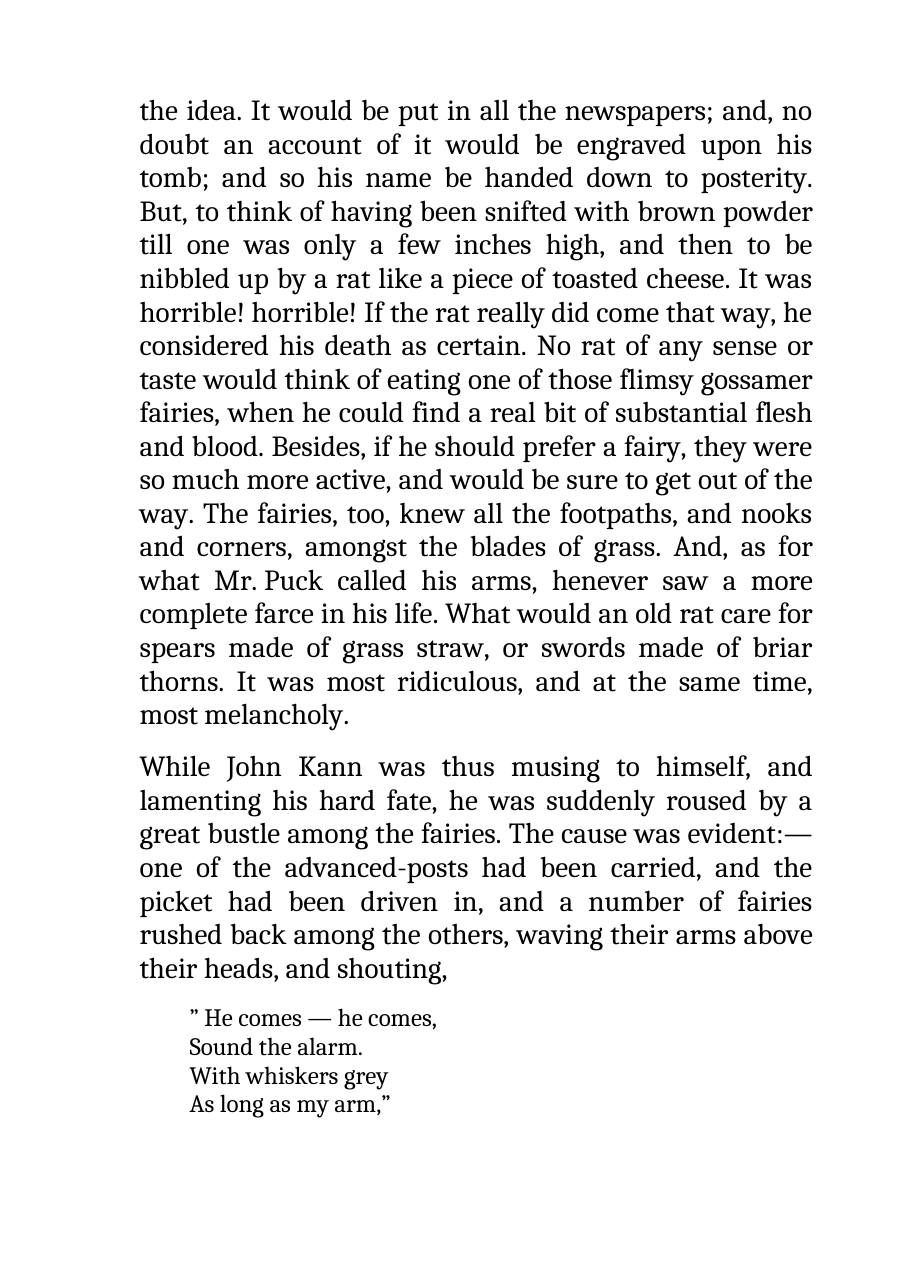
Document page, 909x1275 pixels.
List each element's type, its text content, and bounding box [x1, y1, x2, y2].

text While John Kann was thus musing to himself, and lamenting his hard fate, he was suddenly roused by a great bustle among the fairies. The cause was evident:— one of the advanced-posts had been carried, and the picket had been driven in, and a number of fairies rushed back among the others, waving their arms above their heads, and shouting, [139, 751, 814, 985]
text ” He comes — he comes, Sound the alarm. With whiskers grey As long as my arm,” [189, 1004, 764, 1119]
